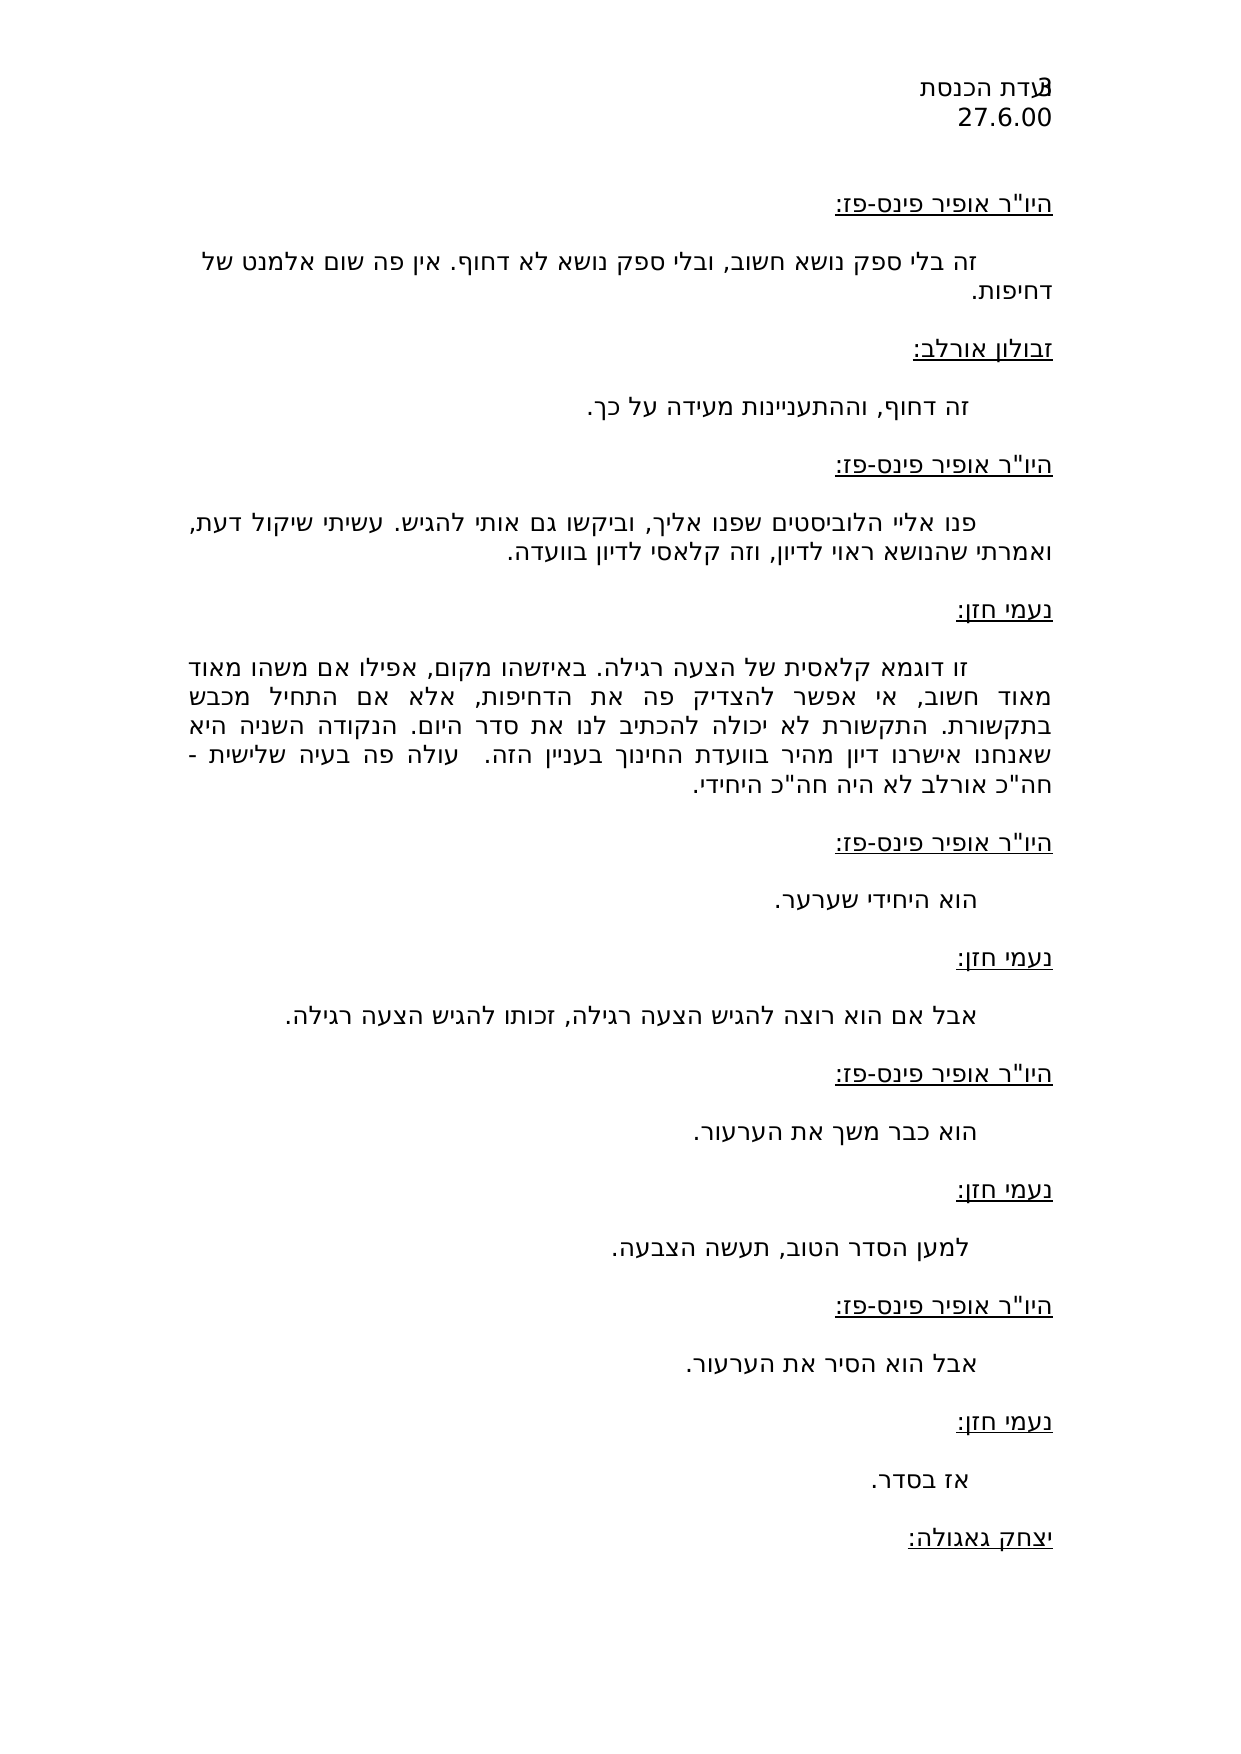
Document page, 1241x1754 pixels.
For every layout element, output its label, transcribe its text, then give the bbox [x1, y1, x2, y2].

text פנו אליי הלוביסטים שפנו אליך, וביקשו גם אותי להגיש. עשיתי שיקול דעת, ואמרתי שהנושא ראוי לדיון, וזה קלאסי לדיון בוועדה. [187, 508, 1053, 566]
text זה דחוף, וההתעניינות מעידה על כך. [187, 392, 1053, 421]
text הוא היחידי שערער. [187, 886, 1053, 915]
text נעמי חזן: [187, 943, 1053, 973]
text היו"ר אופיר פינס-פז: [187, 1291, 1053, 1320]
text אז בסדר. [187, 1465, 1053, 1494]
text הוא כבר משך את הערעור. [187, 1117, 1053, 1146]
text אבל אם הוא רוצה להגיש הצעה רגילה, זכותו להגיש הצעה רגילה. [187, 1001, 1053, 1031]
text אבל הוא הסיר את הערעור. [187, 1349, 1053, 1378]
text היו"ר אופיר פינס-פז: [187, 450, 1053, 479]
text נעמי חזן: [187, 1407, 1053, 1436]
text היו"ר אופיר פינס-פז: [187, 189, 1053, 218]
text היו"ר אופיר פינס-פז: [187, 1059, 1053, 1088]
text זה בלי ספק נושא חשוב, ובלי ספק נושא לא דחוף. אין פה שום אלמנט של דחיפות. [187, 247, 1053, 306]
text היו"ר אופיר פינס-פז: [187, 828, 1053, 857]
text למען הסדר הטוב, תעשה הצבעה. [187, 1233, 1053, 1262]
text יצחק גאגולה: [187, 1523, 1053, 1552]
text זבולון אורלב: [187, 334, 1053, 363]
text נעמי חזן: [187, 595, 1053, 624]
text נעמי חזן: [187, 1175, 1053, 1204]
text זו דוגמא קלאסית של הצעה רגילה. באיזשהו מקום, אפילו אם משהו מאוד מאוד חשוב, אי אפשר להצדיק פה את הדחיפות, אלא אם התחיל מכבש בתקשורת. התקשורת לא יכולה להכתיב לנו את סדר היום. הנקודה השניה היא שאנחנו אישרנו דיון מהיר בוועדת החינוך בעניין הזה. עולה פה בעיה שלישית - חה"כ אורלב לא היה חה"כ היחידי. [187, 653, 1053, 799]
